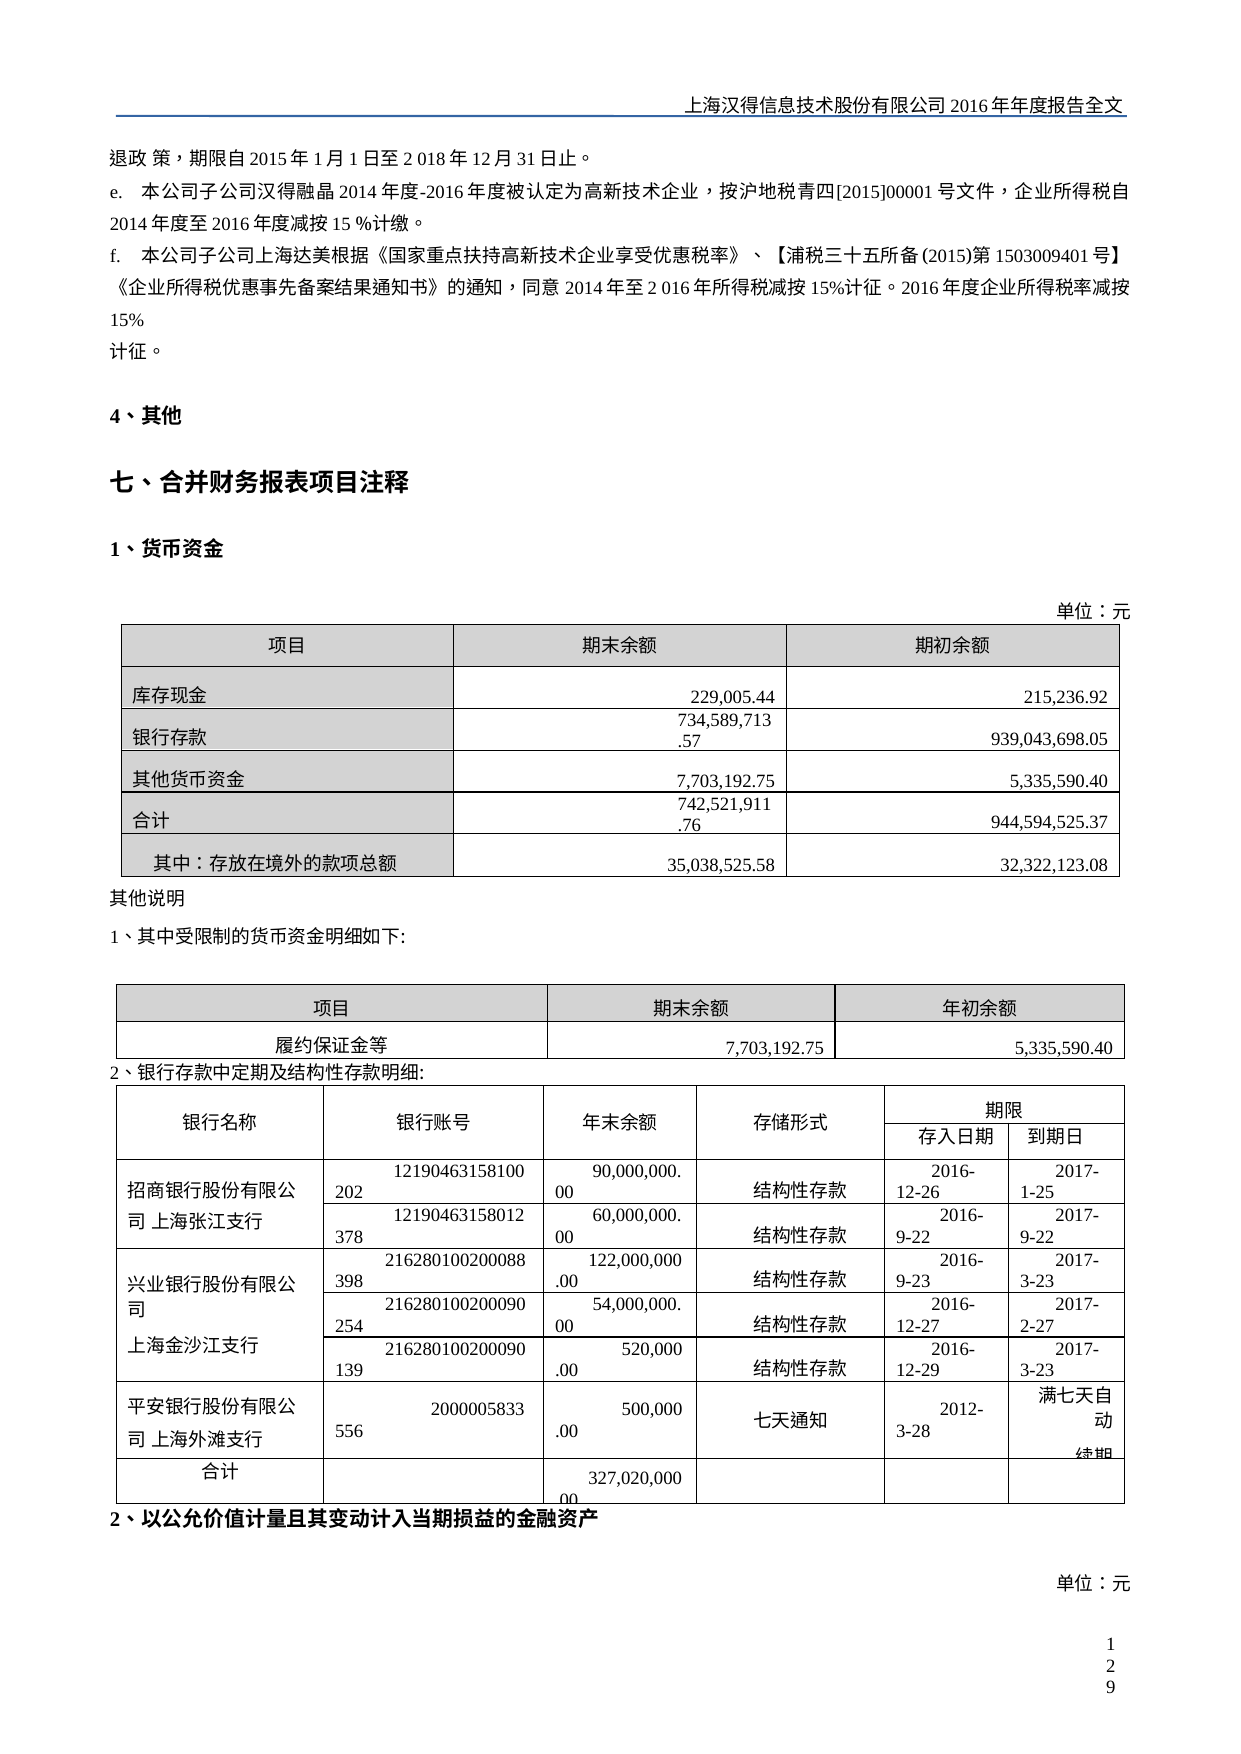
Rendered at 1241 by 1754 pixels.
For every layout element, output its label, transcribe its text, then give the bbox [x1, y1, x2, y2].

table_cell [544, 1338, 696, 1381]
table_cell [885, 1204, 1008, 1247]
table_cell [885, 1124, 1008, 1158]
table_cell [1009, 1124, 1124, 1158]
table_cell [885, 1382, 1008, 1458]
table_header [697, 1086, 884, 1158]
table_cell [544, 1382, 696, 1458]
text 1、其中受限制的货币资金明细如下: [109, 923, 1131, 949]
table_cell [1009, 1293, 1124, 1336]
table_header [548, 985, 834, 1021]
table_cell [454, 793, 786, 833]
text 1、货币资金 [109, 534, 1131, 563]
text 单位：元 [109, 1570, 1131, 1596]
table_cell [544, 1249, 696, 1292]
text 2、以公允价值计量且其变动计入当期损益的金融资产 [109, 1504, 1131, 1533]
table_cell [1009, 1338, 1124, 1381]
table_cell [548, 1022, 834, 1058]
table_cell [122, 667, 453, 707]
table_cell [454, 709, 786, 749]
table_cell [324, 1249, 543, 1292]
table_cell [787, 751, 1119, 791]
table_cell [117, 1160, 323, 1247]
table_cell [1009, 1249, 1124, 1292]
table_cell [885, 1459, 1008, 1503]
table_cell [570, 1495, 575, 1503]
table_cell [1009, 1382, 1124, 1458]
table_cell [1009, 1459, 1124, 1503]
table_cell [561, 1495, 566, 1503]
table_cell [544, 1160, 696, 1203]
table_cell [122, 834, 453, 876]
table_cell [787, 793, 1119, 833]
text 七、合并财务报表项目注释 [109, 465, 1131, 499]
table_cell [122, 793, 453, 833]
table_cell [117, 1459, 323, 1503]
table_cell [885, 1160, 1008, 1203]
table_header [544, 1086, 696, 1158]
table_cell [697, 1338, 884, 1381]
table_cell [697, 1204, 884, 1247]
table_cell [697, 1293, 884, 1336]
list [109, 139, 1131, 172]
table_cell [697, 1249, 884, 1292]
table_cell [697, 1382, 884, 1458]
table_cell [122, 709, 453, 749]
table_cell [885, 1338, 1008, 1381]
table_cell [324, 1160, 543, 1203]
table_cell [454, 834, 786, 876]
text 4、其他 [109, 401, 1131, 429]
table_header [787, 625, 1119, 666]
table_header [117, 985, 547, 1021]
text 计征。 [109, 333, 1131, 365]
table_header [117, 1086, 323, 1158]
text 其他说明 [109, 885, 1131, 911]
list 本公司子公司汉得融晶2014年度-2016年度被认定为高新技术企业，按沪地税青四[2015]00001号文件，企业所得税自2014 年度至2016年度减按15 %计缴。 [109, 172, 1131, 237]
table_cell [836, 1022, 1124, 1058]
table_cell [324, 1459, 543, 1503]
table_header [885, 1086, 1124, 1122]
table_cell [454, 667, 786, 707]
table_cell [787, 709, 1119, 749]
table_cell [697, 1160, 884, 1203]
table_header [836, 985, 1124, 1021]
text 单位：元 [109, 598, 1131, 623]
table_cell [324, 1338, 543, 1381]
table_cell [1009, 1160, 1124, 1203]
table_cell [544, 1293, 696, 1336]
list 本公司子公司上海达美根据《国家重点扶持高新技术企业享受优惠税率》、【浦税三十五所备(2015)第1503009401号】 《企业所得税优惠事先备案结果通知书》的通知，同意2014年至2 016年所得税减按15%计征。2016年度企业所得税率减按15% [109, 237, 1131, 333]
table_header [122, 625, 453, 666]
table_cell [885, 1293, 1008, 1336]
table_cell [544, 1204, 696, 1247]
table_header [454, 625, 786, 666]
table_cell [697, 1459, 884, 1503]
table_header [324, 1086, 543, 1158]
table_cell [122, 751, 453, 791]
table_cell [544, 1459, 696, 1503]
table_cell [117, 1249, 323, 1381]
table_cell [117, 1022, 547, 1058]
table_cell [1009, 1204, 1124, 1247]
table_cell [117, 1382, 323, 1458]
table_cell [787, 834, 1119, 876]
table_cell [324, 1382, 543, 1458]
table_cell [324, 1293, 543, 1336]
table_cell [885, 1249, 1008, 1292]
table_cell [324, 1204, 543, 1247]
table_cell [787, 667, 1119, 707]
text 2、银行存款中定期及结构性存款明细: [109, 1059, 1131, 1085]
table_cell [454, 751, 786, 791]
